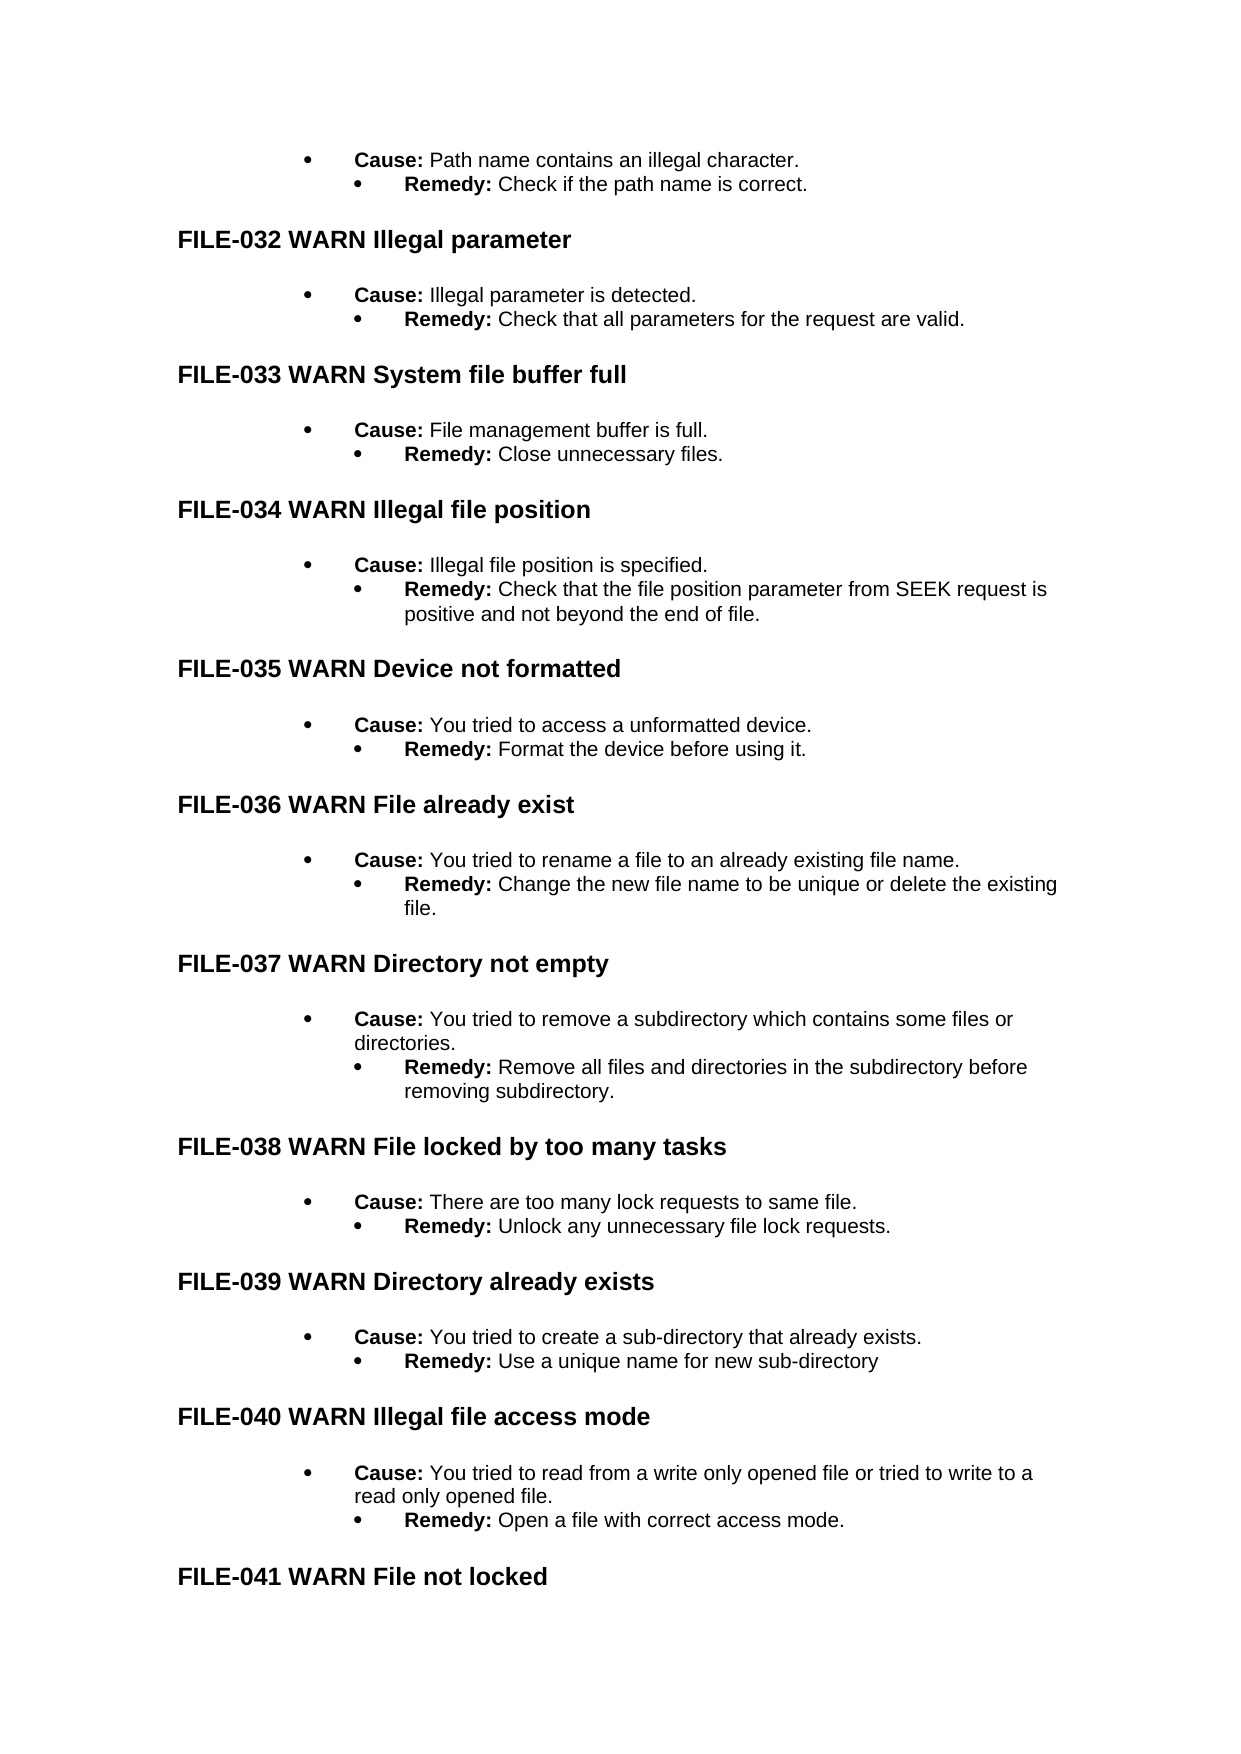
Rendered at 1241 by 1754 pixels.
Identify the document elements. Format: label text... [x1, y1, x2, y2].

text FILE-039 WARN Directory already exists [177, 1267, 1063, 1296]
text FILE-032 WARN Illegal parameter [177, 225, 1063, 254]
list Remedy: Check that the file position parameter from SEEK request is positive and not beyond the end of file. [354, 577, 1063, 625]
text FILE-033 WARN System file buffer full [177, 360, 1063, 389]
list Remedy: Open a file with correct access mode. [354, 1508, 1063, 1532]
text FILE-035 WARN Device not formatted [177, 654, 1063, 683]
list Remedy: Remove all files and directories in the subdirectory before removing subdirectory. [354, 1055, 1063, 1103]
text FILE-034 WARN Illegal file position [177, 495, 1063, 524]
list Cause: Illegal file position is specified. [304, 553, 1063, 577]
list Cause: Path name contains an illegal character. [304, 148, 1063, 172]
list Cause: You tried to create a sub-directory that already exists. [304, 1325, 1063, 1349]
list Remedy: Close unnecessary files. [354, 442, 1063, 466]
list Cause: File management buffer is full. [304, 418, 1063, 442]
text FILE-041 WARN File not locked [177, 1562, 1063, 1590]
list Remedy: Format the device before using it. [354, 736, 1063, 761]
text FILE-036 WARN File already exist [177, 790, 1063, 818]
list Cause: You tried to read from a write only opened file or tried to write to a read only opened file. [304, 1460, 1063, 1508]
text FILE-040 WARN Illegal file access mode [177, 1402, 1063, 1431]
text FILE-037 WARN Directory not empty [177, 949, 1063, 978]
list Cause: You tried to access a unformatted device. [304, 712, 1063, 736]
text FILE-038 WARN File locked by too many tasks [177, 1132, 1063, 1161]
list Cause: There are too many lock requests to same file. [304, 1190, 1063, 1214]
list Cause: Illegal parameter is detected. [304, 283, 1063, 307]
list Remedy: Change the new file name to be unique or delete the existing file. [354, 872, 1063, 920]
list Cause: You tried to remove a subdirectory which contains some files or directories. [304, 1007, 1063, 1055]
list Remedy: Unlock any unnecessary file lock requests. [354, 1214, 1063, 1238]
list Cause: You tried to rename a file to an already existing file name. [304, 848, 1063, 872]
list Remedy: Check if the path name is correct. [354, 172, 1063, 196]
list Remedy: Check that all parameters for the request are valid. [354, 307, 1063, 331]
list Remedy: Use a unique name for new sub-directory [354, 1349, 1063, 1373]
